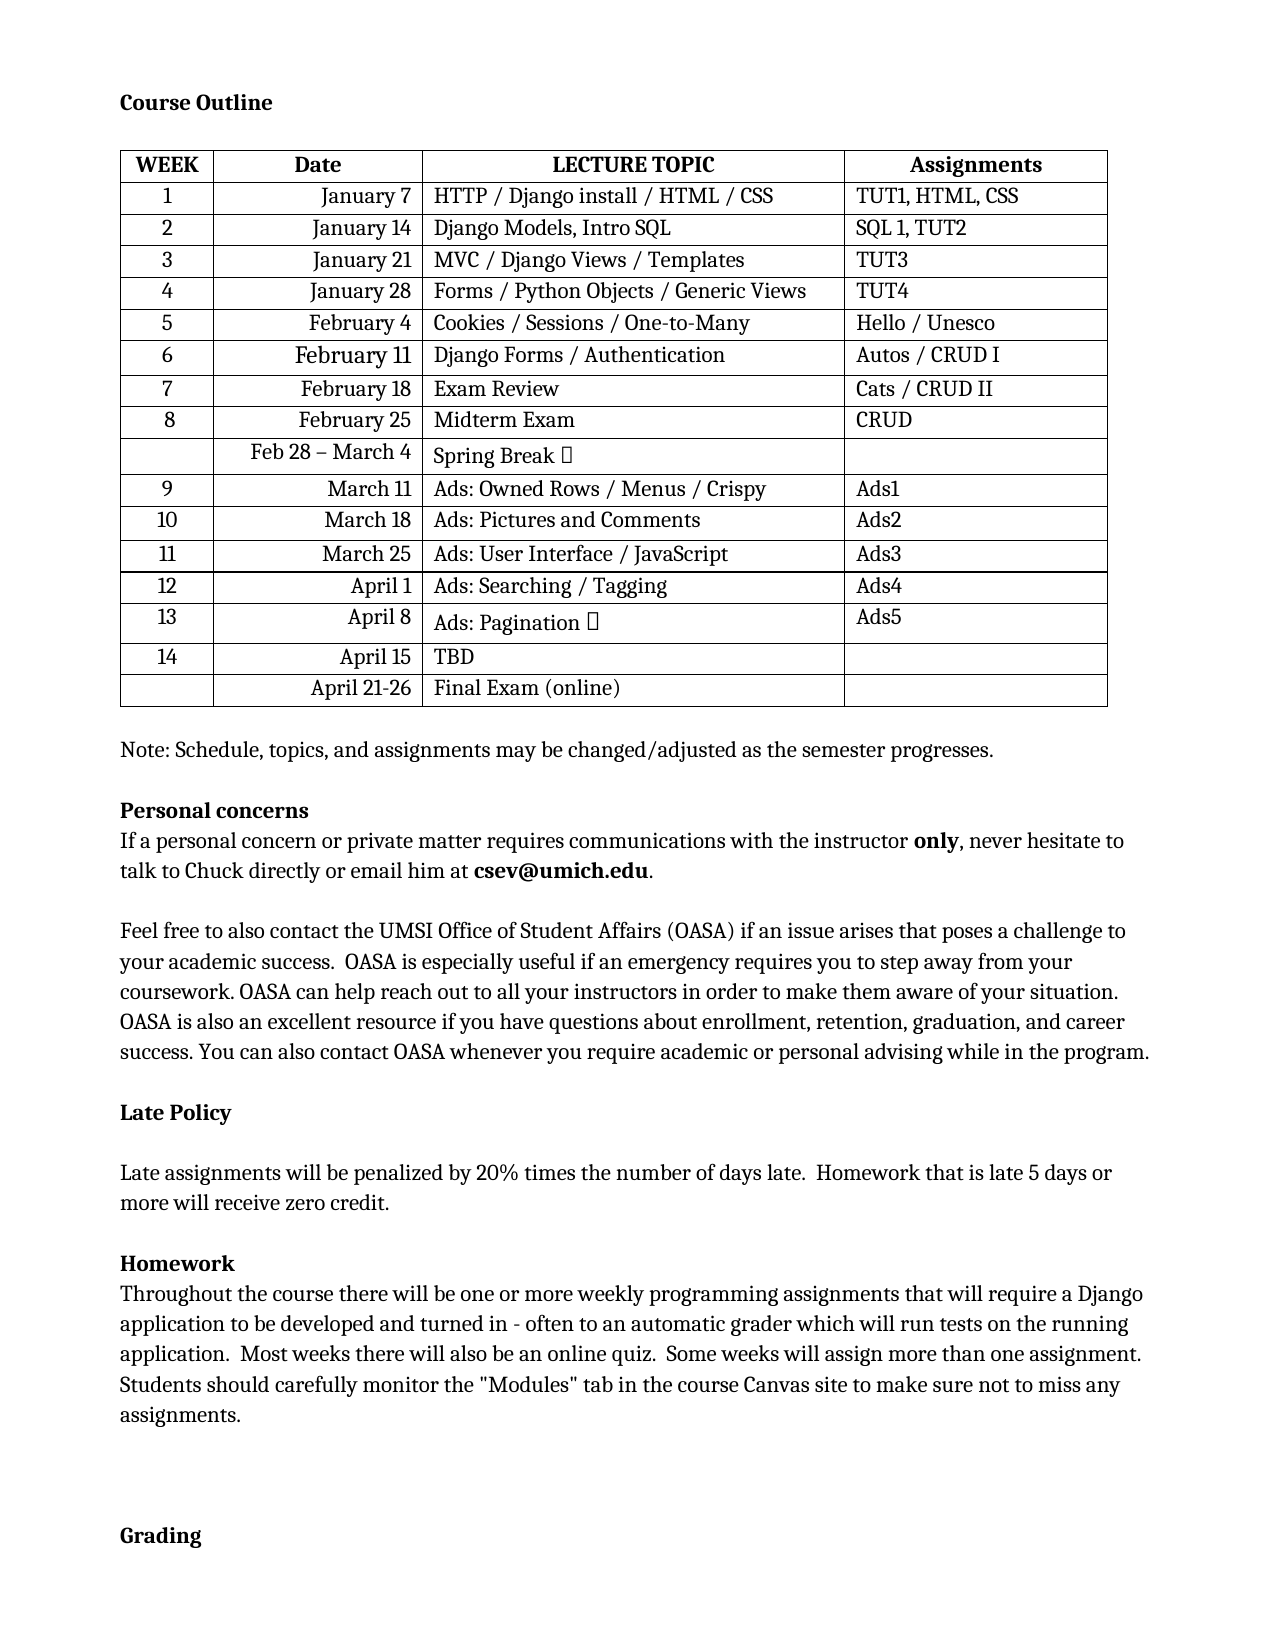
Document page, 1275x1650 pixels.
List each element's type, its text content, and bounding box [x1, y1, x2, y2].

table_cell February 4 [214, 310, 422, 340]
table_cell March 25 [214, 541, 422, 571]
table_cell 13 [121, 604, 213, 642]
table_cell April 21-26 [214, 675, 422, 706]
table_cell Ads1 [845, 475, 1107, 506]
table_cell February 11 [214, 341, 422, 374]
table_cell Hello / Unesco [845, 310, 1107, 340]
table_cell [121, 675, 213, 706]
table_cell 1 [121, 183, 213, 214]
table_cell 12 [121, 573, 213, 603]
text Grading [120, 1522, 1155, 1549]
table_cell TUT4 [845, 278, 1107, 309]
table_cell TUT3 [845, 246, 1107, 277]
table_cell Django Forms / Authentication [423, 341, 844, 374]
table_cell April 8 [214, 604, 422, 642]
text Course Outline [120, 90, 1155, 116]
table_cell Ads: Owned Rows / Menus / Crispy [423, 475, 844, 506]
table_cell HTTP / Django install / HTML / CSS [423, 183, 844, 214]
text Feel free to also contact the UMSI Office of Student Affairs (OASA) if an issue arises that poses a challenge to your academic success. OASA is especially useful if an emergency requires you to step away from your coursework. OASA can help reach out to all your instructors in order to make them aware of your situation. OASA is also an excellent resource if you have questions about enrollment, retention, graduation, and career success. You can also contact OASA whenever you require academic or personal advising while in the program. [120, 918, 1155, 1065]
table_cell 3 [121, 246, 213, 277]
table_cell Ads: User Interface / JavaScript [423, 541, 844, 571]
table_cell Cookies / Sessions / One-to-Many [423, 310, 844, 340]
table_cell Ads3 [845, 541, 1107, 571]
table_cell Spring Break 🌴 [423, 439, 844, 474]
table_cell Exam Review [423, 376, 844, 406]
table_cell [845, 439, 1107, 474]
table_cell Final Exam (online) [423, 675, 844, 706]
table_cell 6 [121, 341, 213, 374]
table_cell Autos / CRUD I [845, 341, 1107, 374]
table_cell April 15 [214, 644, 422, 674]
table_cell January 28 [214, 278, 422, 309]
table_cell 14 [121, 644, 213, 674]
table_cell SQL 1, TUT2 [845, 215, 1107, 245]
table_cell Cats / CRUD II [845, 376, 1107, 406]
table_cell 11 [121, 541, 213, 571]
table_cell TUT1, HTML, CSS [845, 183, 1107, 214]
table_cell 5 [121, 310, 213, 340]
table_cell Ads4 [845, 573, 1107, 603]
table_cell January 14 [214, 215, 422, 245]
table_header Assignments [845, 151, 1107, 182]
table_cell TBD [423, 644, 844, 674]
table_cell 9 [121, 475, 213, 506]
table_cell 10 [121, 507, 213, 540]
table_cell 8 [121, 407, 213, 438]
table_cell Midterm Exam [423, 407, 844, 438]
text Personal concerns [120, 797, 1155, 824]
table_cell Ads: Pictures and Comments [423, 507, 844, 540]
table_cell [845, 644, 1107, 674]
table_cell Ads5 [845, 604, 1107, 642]
table_cell April 1 [214, 573, 422, 603]
text Note: Schedule, topics, and assignments may be changed/adjusted as the semester progresses. [120, 737, 1155, 763]
text Late assignments will be penalized by 20% times the number of days late. Homework that is late 5 days or more will receive zero credit. [120, 1160, 1155, 1216]
table_cell March 11 [214, 475, 422, 506]
table_cell [845, 675, 1107, 706]
table_cell Ads2 [845, 507, 1107, 540]
text Homework [120, 1251, 1155, 1277]
table_cell February 18 [214, 376, 422, 406]
table_header Date [214, 151, 422, 182]
table_cell 7 [121, 376, 213, 406]
table_cell March 18 [214, 507, 422, 540]
table_header LECTURE TOPIC [423, 151, 844, 182]
table_cell Ads: Pagination 🍋 [423, 604, 844, 642]
table_cell Feb 28 – March 4 [214, 439, 422, 474]
text Late Policy [120, 1099, 1155, 1126]
table_cell [121, 439, 213, 474]
table_cell MVC / Django Views / Templates [423, 246, 844, 277]
table_cell February 25 [214, 407, 422, 438]
table_cell 4 [121, 278, 213, 309]
text Throughout the course there will be one or more weekly programming assignments that will require a Django application to be developed and turned in - often to an automatic grader which will run tests on the running application. Most weeks there will also be an online quiz. Some weeks will assign more than one assignment. Students should carefully monitor the "Modules" tab in the course Canvas site to make sure not to miss any assignments. [120, 1281, 1155, 1428]
table_cell 2 [121, 215, 213, 245]
table_cell January 7 [214, 183, 422, 214]
text If a personal concern or private matter requires communications with the instructor only, never hesitate to talk to Chuck directly or email him at csev@umich.edu. [120, 828, 1155, 884]
table_cell Django Models, Intro SQL [423, 215, 844, 245]
table_header WEEK [121, 151, 213, 182]
table_cell Forms / Python Objects / Generic Views [423, 278, 844, 309]
table_cell CRUD [845, 407, 1107, 438]
table_cell January 21 [214, 246, 422, 277]
table_cell Ads: Searching / Tagging [423, 573, 844, 603]
